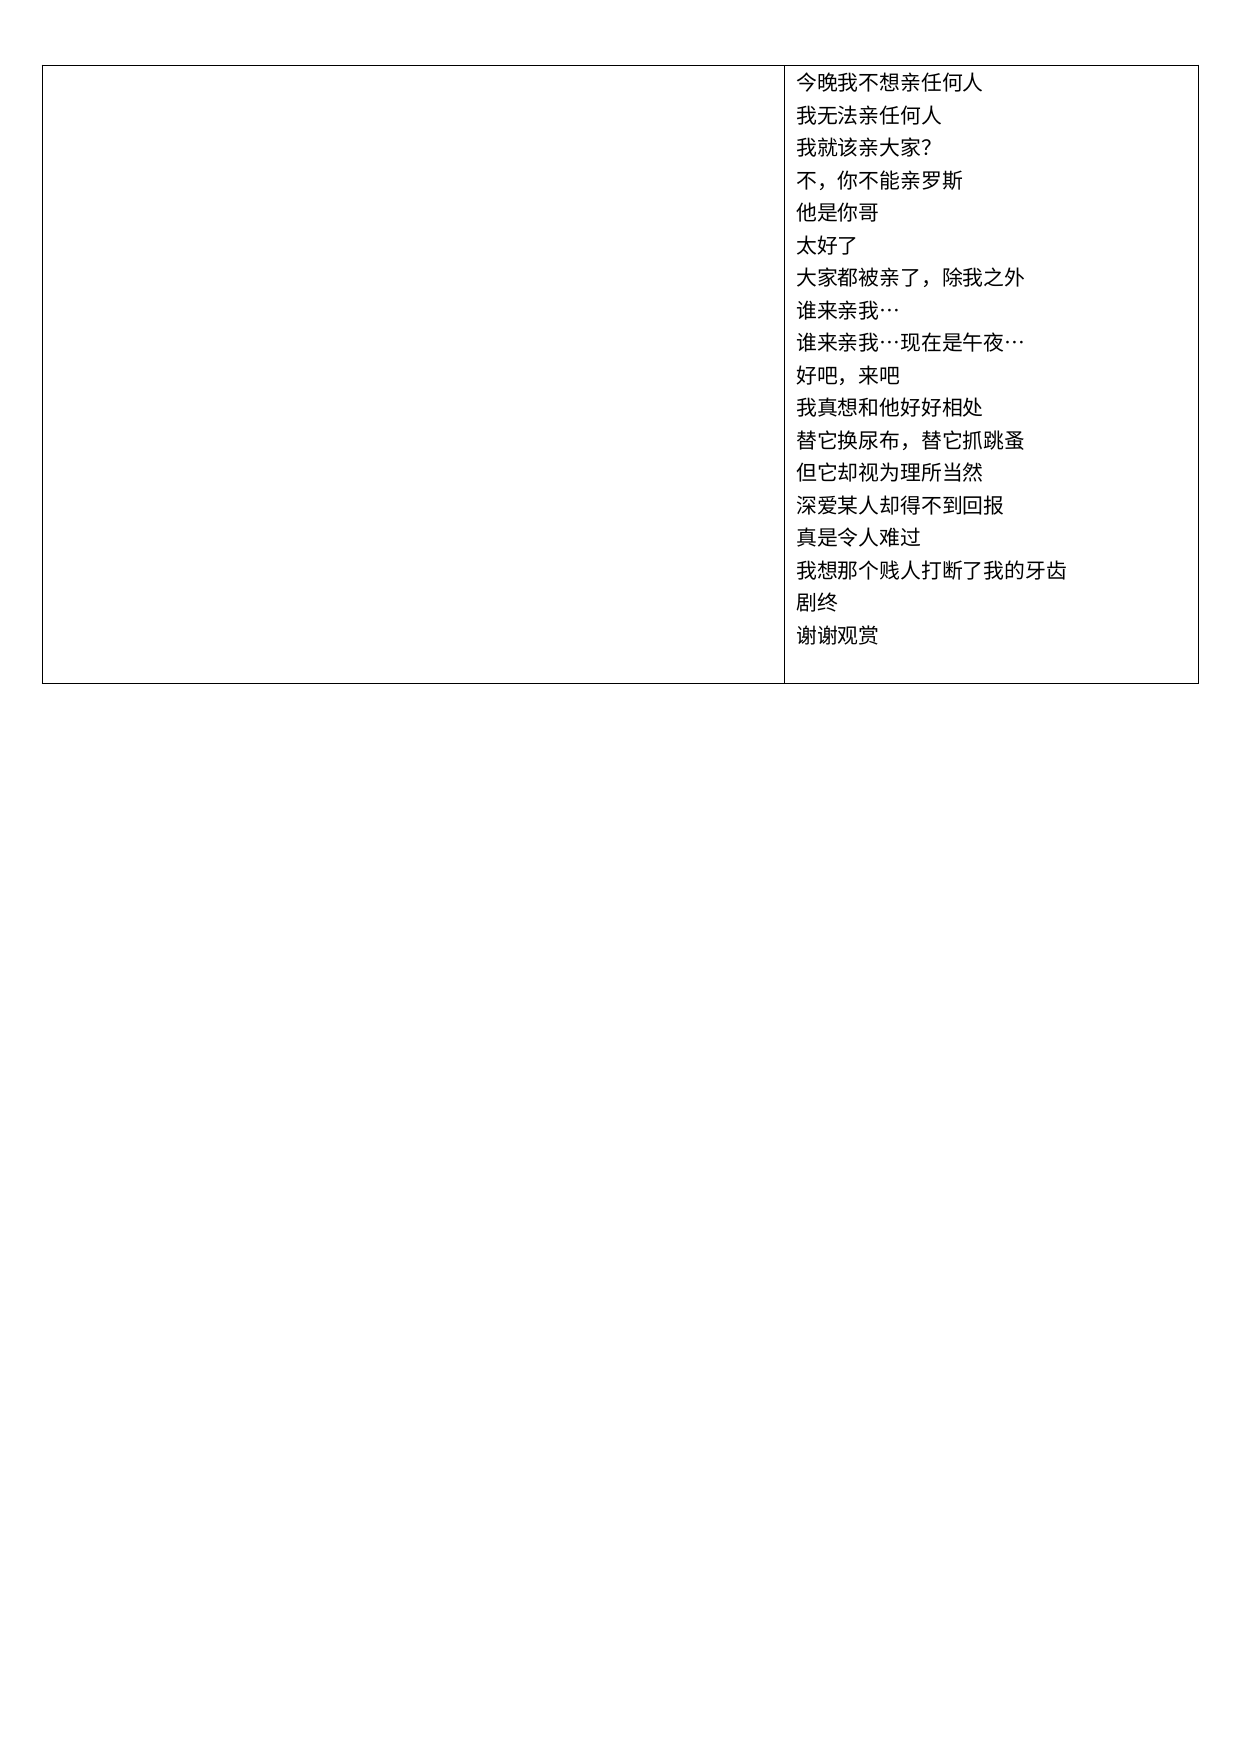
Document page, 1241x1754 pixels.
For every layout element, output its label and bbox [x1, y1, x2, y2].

table_header [785, 66, 1198, 683]
table_header [43, 66, 784, 683]
